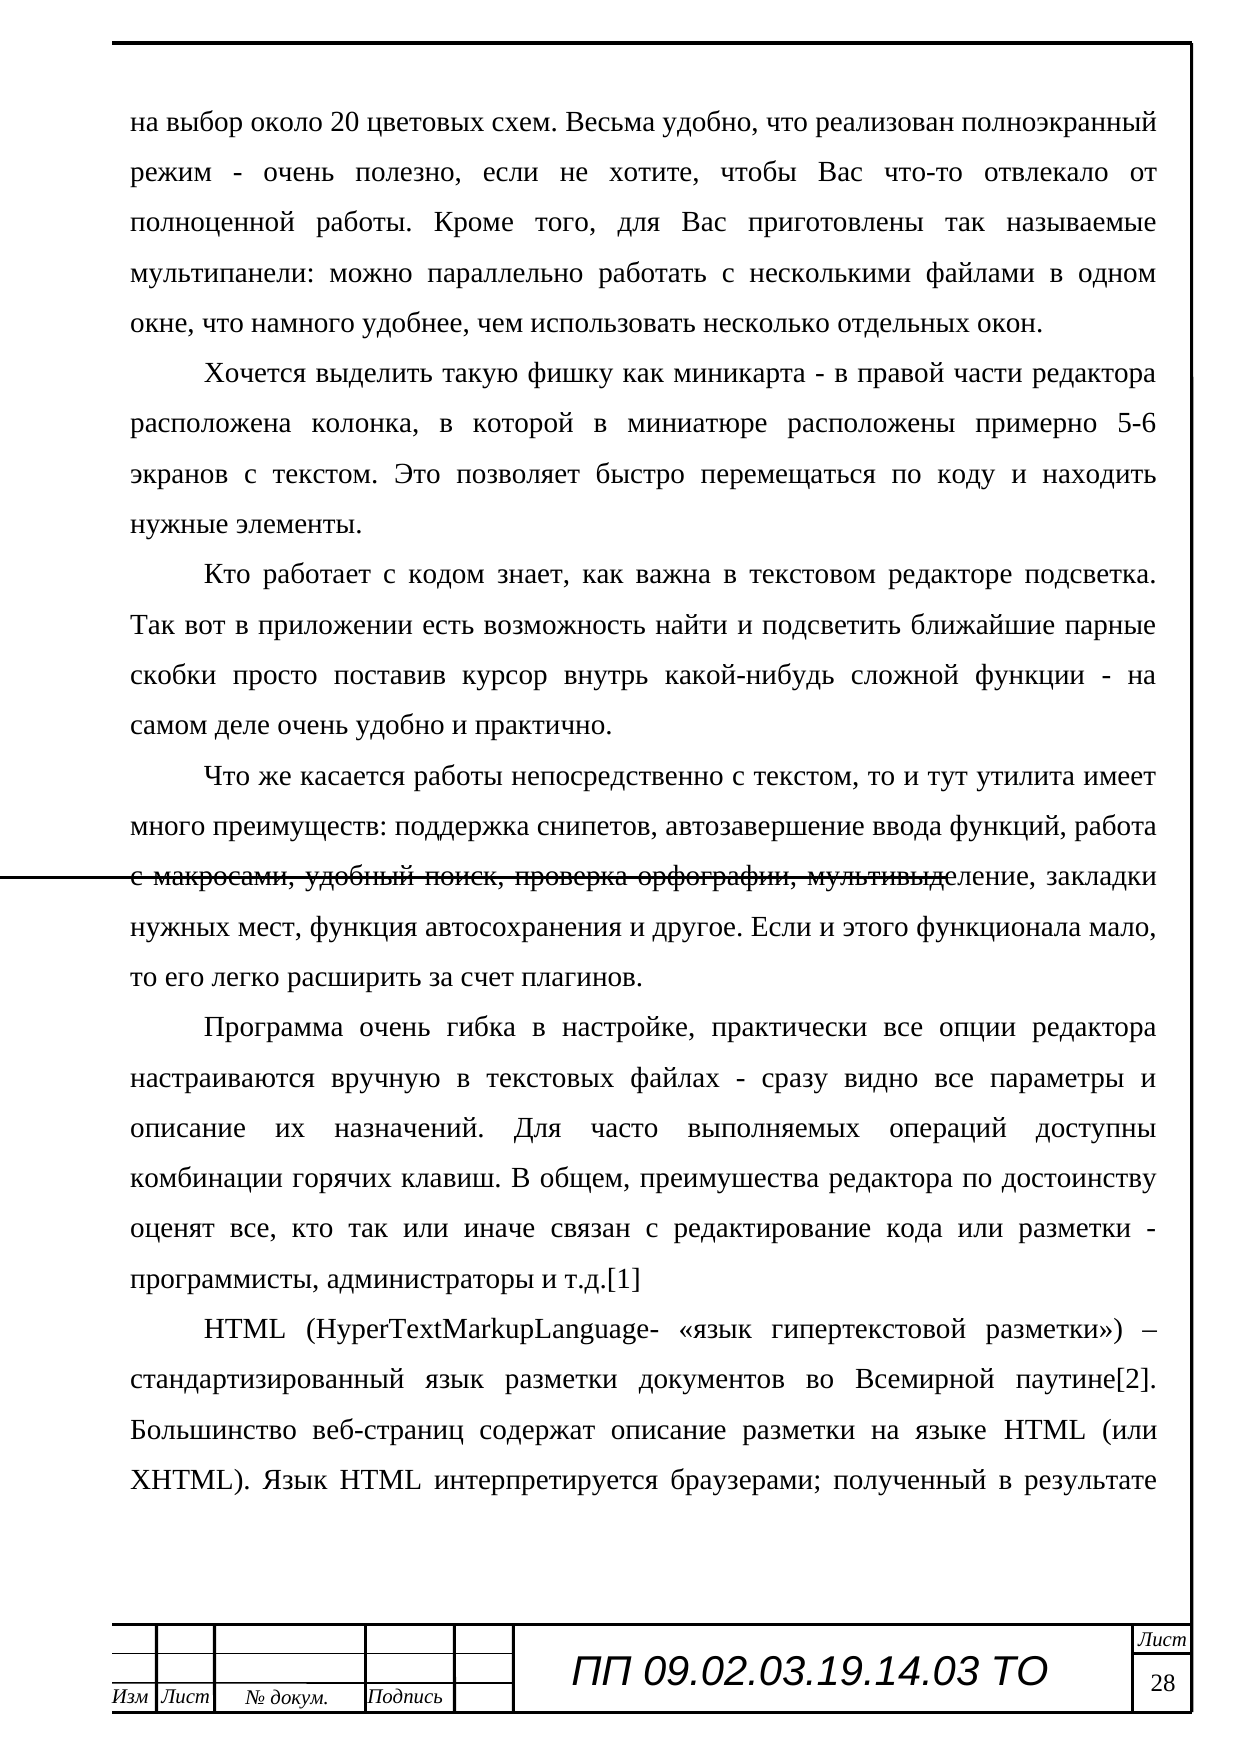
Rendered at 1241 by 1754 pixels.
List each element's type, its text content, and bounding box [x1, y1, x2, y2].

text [130, 1311, 1157, 1496]
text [130, 104, 1157, 338]
text Хочется выделить такую фишку как миникарта - в правой части редактора расположена колонка, в которой в миниатюре расположены примерно 5-6 экранов с текстом. Это позволяет быстро перемещаться по коду и находить нужные элементы. [130, 355, 1157, 540]
text Программа очень гибка в настройке, практически все опции редактора настраиваются вручную в текстовых файлах - сразу видно все параметры и описание их назначений. Для часто выполняемых операций доступны комбинации горячих клавиш. В общем, преимушества редактора по достоинству оценят все, кто так или иначе связан с редактирование кода или разметки - программисты, администраторы и т.д.[1] [130, 1009, 1157, 1294]
text Кто работает с кодом знает, как важна в текстовом редакторе подсветка. Так вот в приложении есть возможность найти и подсветить ближайшие парные скобки просто поставив курсор внутрь какой-нибудь сложной функции - на самом деле очень удобно и практично. [130, 557, 1157, 741]
text Что же касается работы непосредственно с текстом, то и тут утилита имеет много преимуществ: поддержка снипетов, автозавершение ввода функций, работа с макросами, удобный поиск, проверка орфографии, мультивыделение, закладки нужных мест, функция автосохранения и другое. Если и этого функционала мало, то его легко расширить за счет плагинов. [130, 758, 1157, 993]
